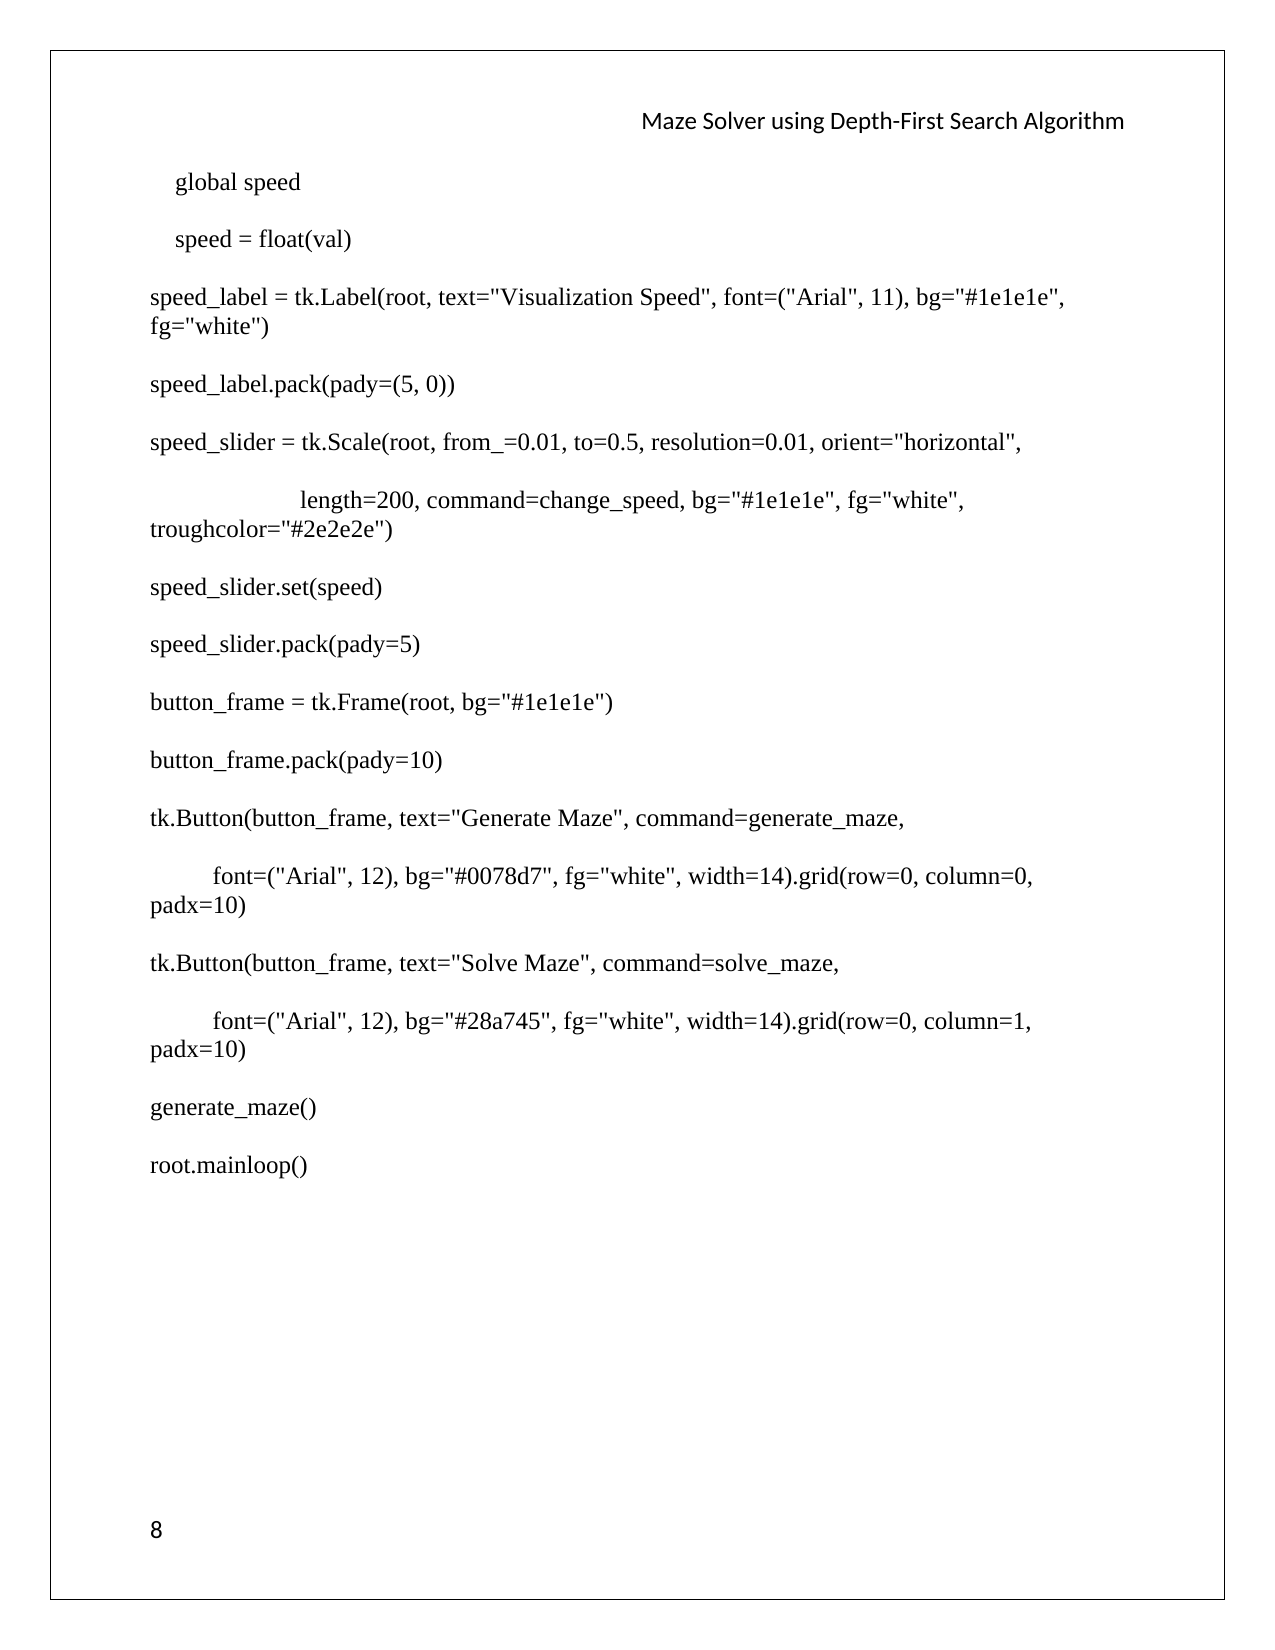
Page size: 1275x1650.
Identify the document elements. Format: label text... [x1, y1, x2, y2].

text button_frame = tk.Frame(root, bg="#1e1e1e") [150, 687, 1125, 716]
text generate_maze() [150, 1092, 1125, 1121]
text length=200, command=change_speed, bg="#1e1e1e", fg="white", troughcolor="#2e2e2e") [150, 485, 1125, 542]
text speed_slider = tk.Scale(root, from_=0.01, to=0.5, resolution=0.01, orient="horizontal", [150, 427, 1125, 456]
text speed = float(val) [150, 224, 1125, 253]
text tk.Button(button_frame, text="Generate Maze", command=generate_maze, [150, 803, 1125, 832]
text root.mainloop() [150, 1150, 1125, 1179]
text speed_label.pack(pady=(5, 0)) [150, 369, 1125, 398]
text tk.Button(button_frame, text="Solve Maze", command=solve_maze, [150, 948, 1125, 977]
text font=("Arial", 12), bg="#28a745", fg="white", width=14).grid(row=0, column=1, padx=10) [150, 1006, 1125, 1063]
text speed_slider.set(speed) [150, 572, 1125, 600]
text font=("Arial", 12), bg="#0078d7", fg="white", width=14).grid(row=0, column=0, padx=10) [150, 861, 1125, 919]
text global speed [150, 167, 1125, 195]
text speed_label = tk.Label(root, text="Visualization Speed", font=("Arial", 11), bg="#1e1e1e", fg="white") [150, 282, 1125, 340]
text speed_slider.pack(pady=5) [150, 629, 1125, 658]
text button_frame.pack(pady=10) [150, 745, 1125, 774]
